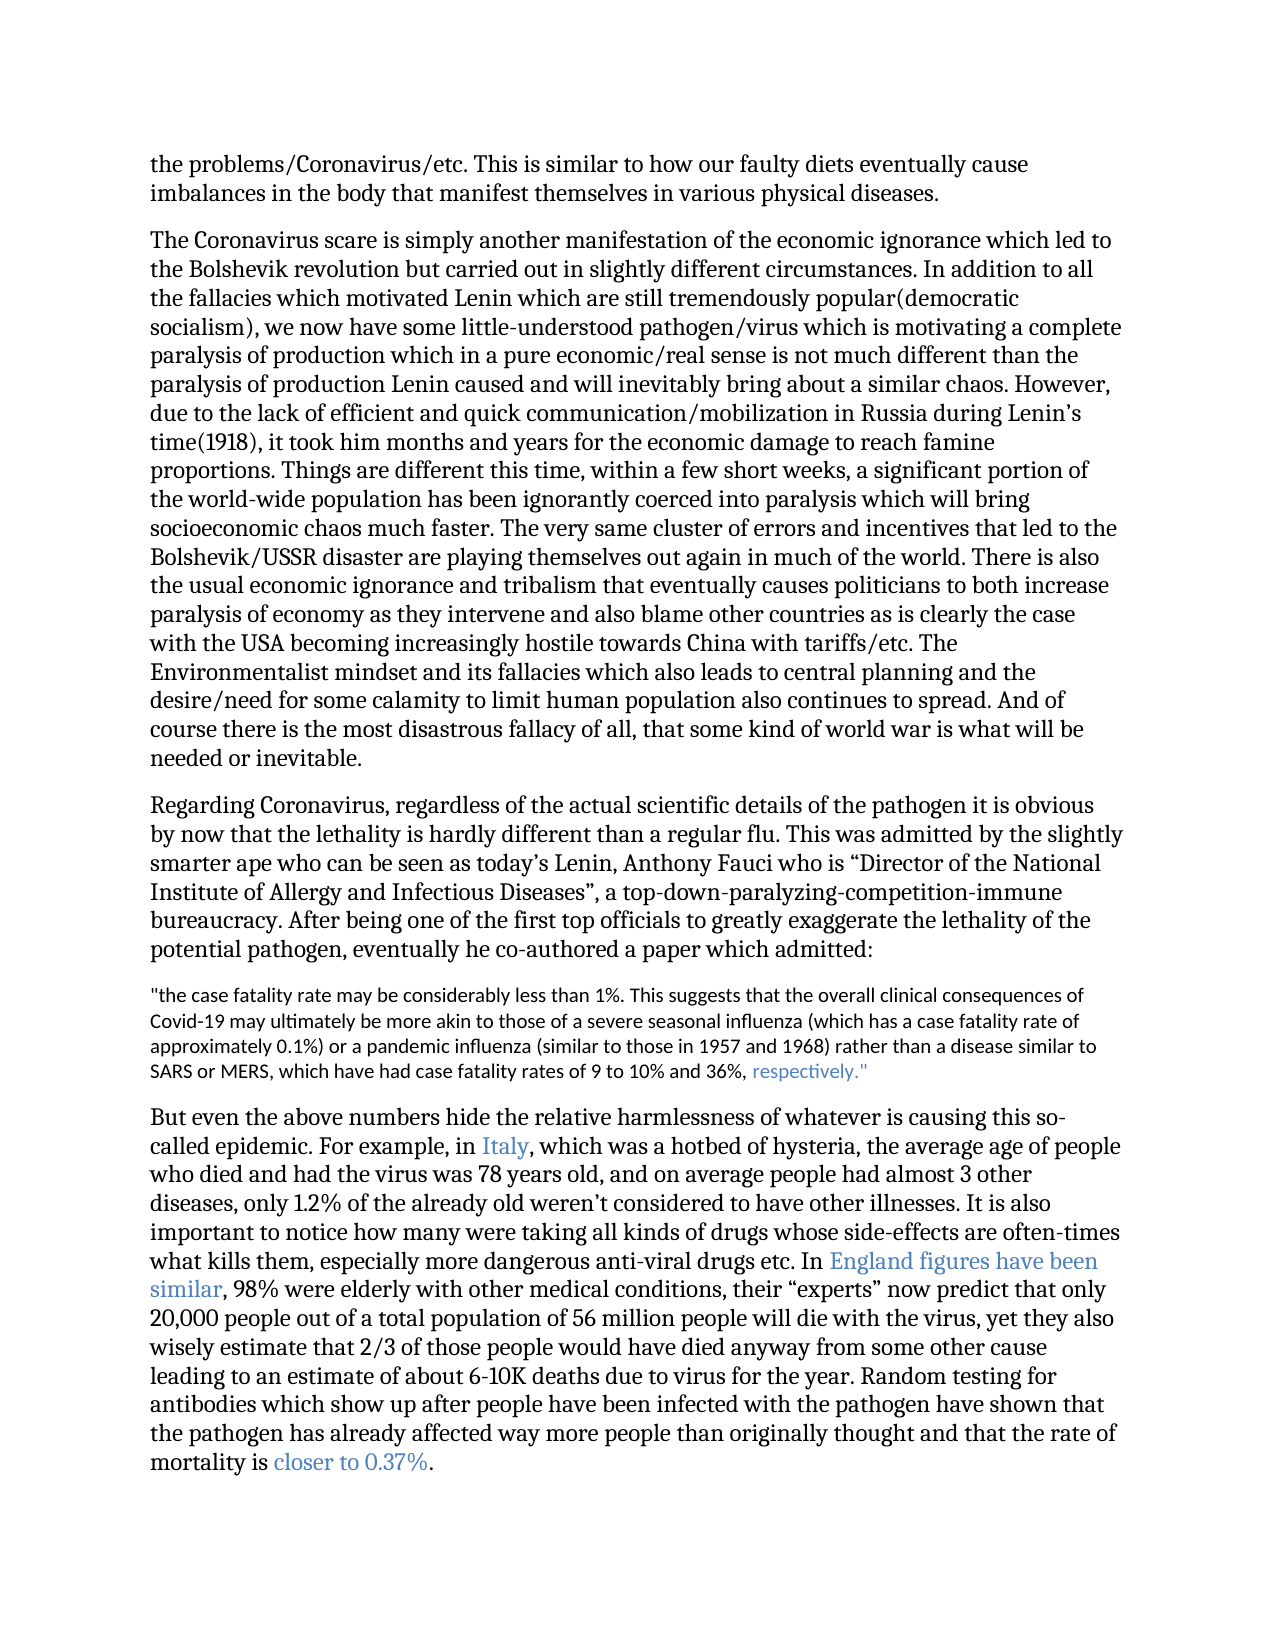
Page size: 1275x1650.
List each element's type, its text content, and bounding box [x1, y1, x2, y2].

text The Coronavirus scare is simply another manifestation of the economic ignorance which led to the Bolshevik revolution but carried out in slightly different circumstances. In addition to all the fallacies which motivated Lenin which are still tremendously popular(democratic socialism), we now have some little-understood pathogen/virus which is motivating a complete paralysis of production which in a pure economic/real sense is not much different than the paralysis of production Lenin caused and will inevitably bring about a similar chaos. However, due to the lack of efficient and quick communication/mobilization in Russia during Lenin’s time(1918), it took him months and years for the economic damage to reach famine proportions. Things are different this time, within a few short weeks, a significant portion of the world-wide population has been ignorantly coerced into paralysis which will bring socioeconomic chaos much faster. The very same cluster of errors and incentives that led to the Bolshevik/USSR disaster are playing themselves out again in much of the world. There is also the usual economic ignorance and tribalism that eventually causes politicians to both increase paralysis of economy as they intervene and also blame other countries as is clearly the case with the USA becoming increasingly hostile towards China with tariffs/etc. The Environmentalist mindset and its fallacies which also leads to central planning and the desire/need for some calamity to limit human population also continues to spread. And of course there is the most disastrous fallacy of all, that some kind of world war is what will be needed or inevitable. [150, 226, 1125, 772]
text But even the above numbers hide the relative harmlessness of whatever is causing this so-called epidemic. For example, in Italy, which was a hotbed of hysteria, the average age of people who died and had the virus was 78 years old, and on average people had almost 3 other diseases, only 1.2% of the already old weren’t considered to have other illnesses. It is also important to notice how many were taking all kinds of drugs whose side-effects are often-times what kills them, especially more dangerous anti-viral drugs etc. In England figures have been similar, 98% were elderly with other medical conditions, their “experts” now predict that only 20,000 people out of a total population of 56 million people will die with the virus, yet they also wisely estimate that 2/3 of those people would have died anyway from some other cause leading to an estimate of about 6-10K deaths due to virus for the year. Random testing for antibodies which show up after people have been infected with the pathogen have shown that the pathogen has already affected way more people than originally thought and that the rate of mortality is closer to 0.37%. [150, 1103, 1125, 1477]
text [150, 150, 1125, 207]
text Regarding Coronavirus, regardless of the actual scientific details of the pathogen it is obvious by now that the lethality is hardly different than a regular flu. This was admitted by the slightly smarter ape who can be seen as today’s Lenin, Anthony Fauci who is “Director of the National Institute of Allergy and Infectious Diseases”, a top-down-paralyzing-competition-immune bureaucracy. After being one of the first top officials to greatly exaggerate the lethality of the potential pathogen, eventually he co-authored a paper which admitted: [150, 791, 1125, 964]
text "the case fatality rate may be considerably less than 1%. This suggests that the overall clinical consequences of Covid-19 may ultimately be more akin to those of a severe seasonal influenza (which has a case fatality rate of approximately 0.1%) or a pandemic influenza (similar to those in 1957 and 1968) rather than a disease similar to SARS or MERS, which have had case fatality rates of 9 to 10% and 36%, respectively." [150, 982, 1125, 1084]
